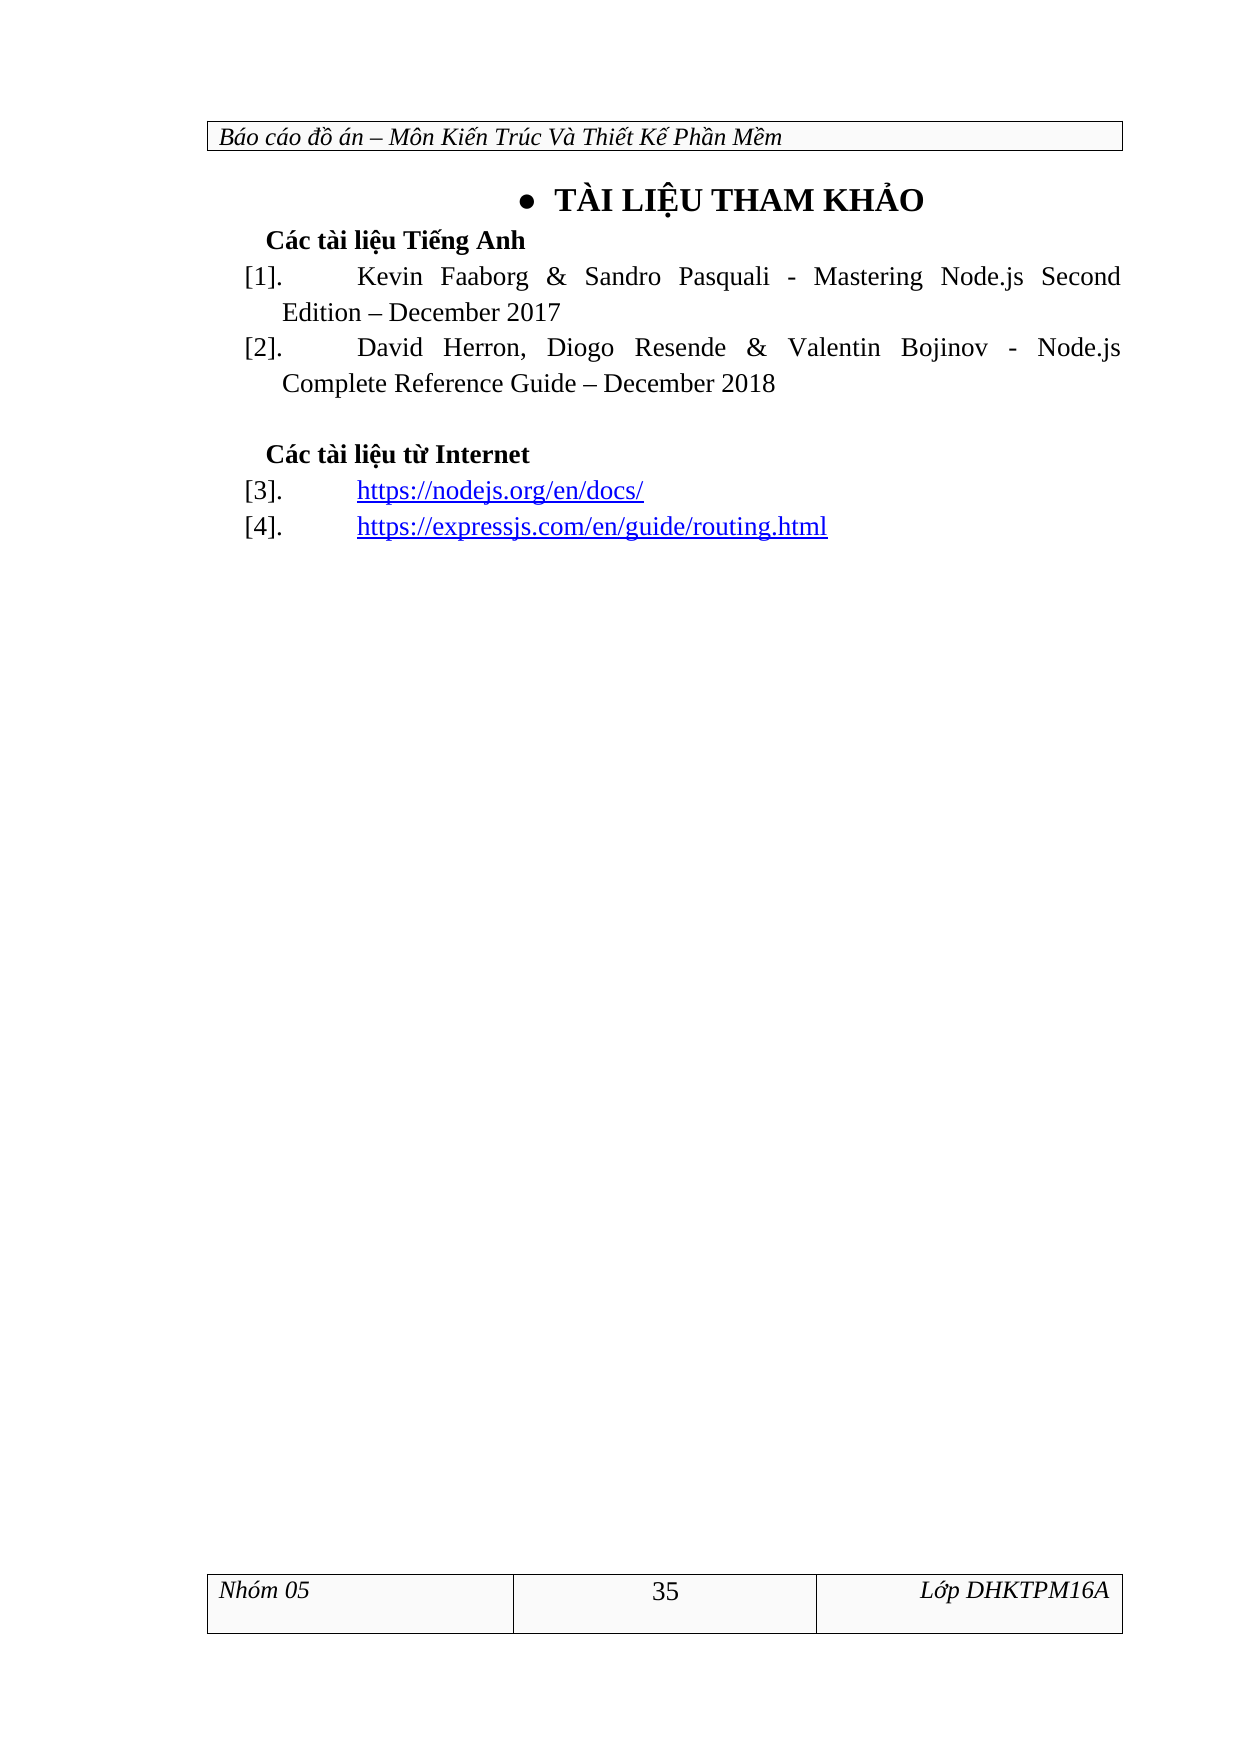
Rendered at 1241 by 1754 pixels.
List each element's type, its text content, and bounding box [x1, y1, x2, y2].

text Các tài liệu từ Internet [207, 438, 1122, 470]
list Kevin Faaborg & Sandro Pasquali - Mastering Node.js Second Edition – December 2017 [244, 260, 1122, 327]
subtitle TÀI LIỆU THAM KHẢO [319, 180, 1122, 218]
list https://nodejs.org/en/docs/ [244, 474, 1122, 505]
list David Herron, Diogo Resende & Valentin Bojinov - Node.js Complete Reference Guide – December 2018 [244, 331, 1122, 398]
list https://expressjs.com/en/guide/routing.html [244, 510, 1122, 541]
text Các tài liệu Tiếng Anh [207, 224, 1122, 255]
